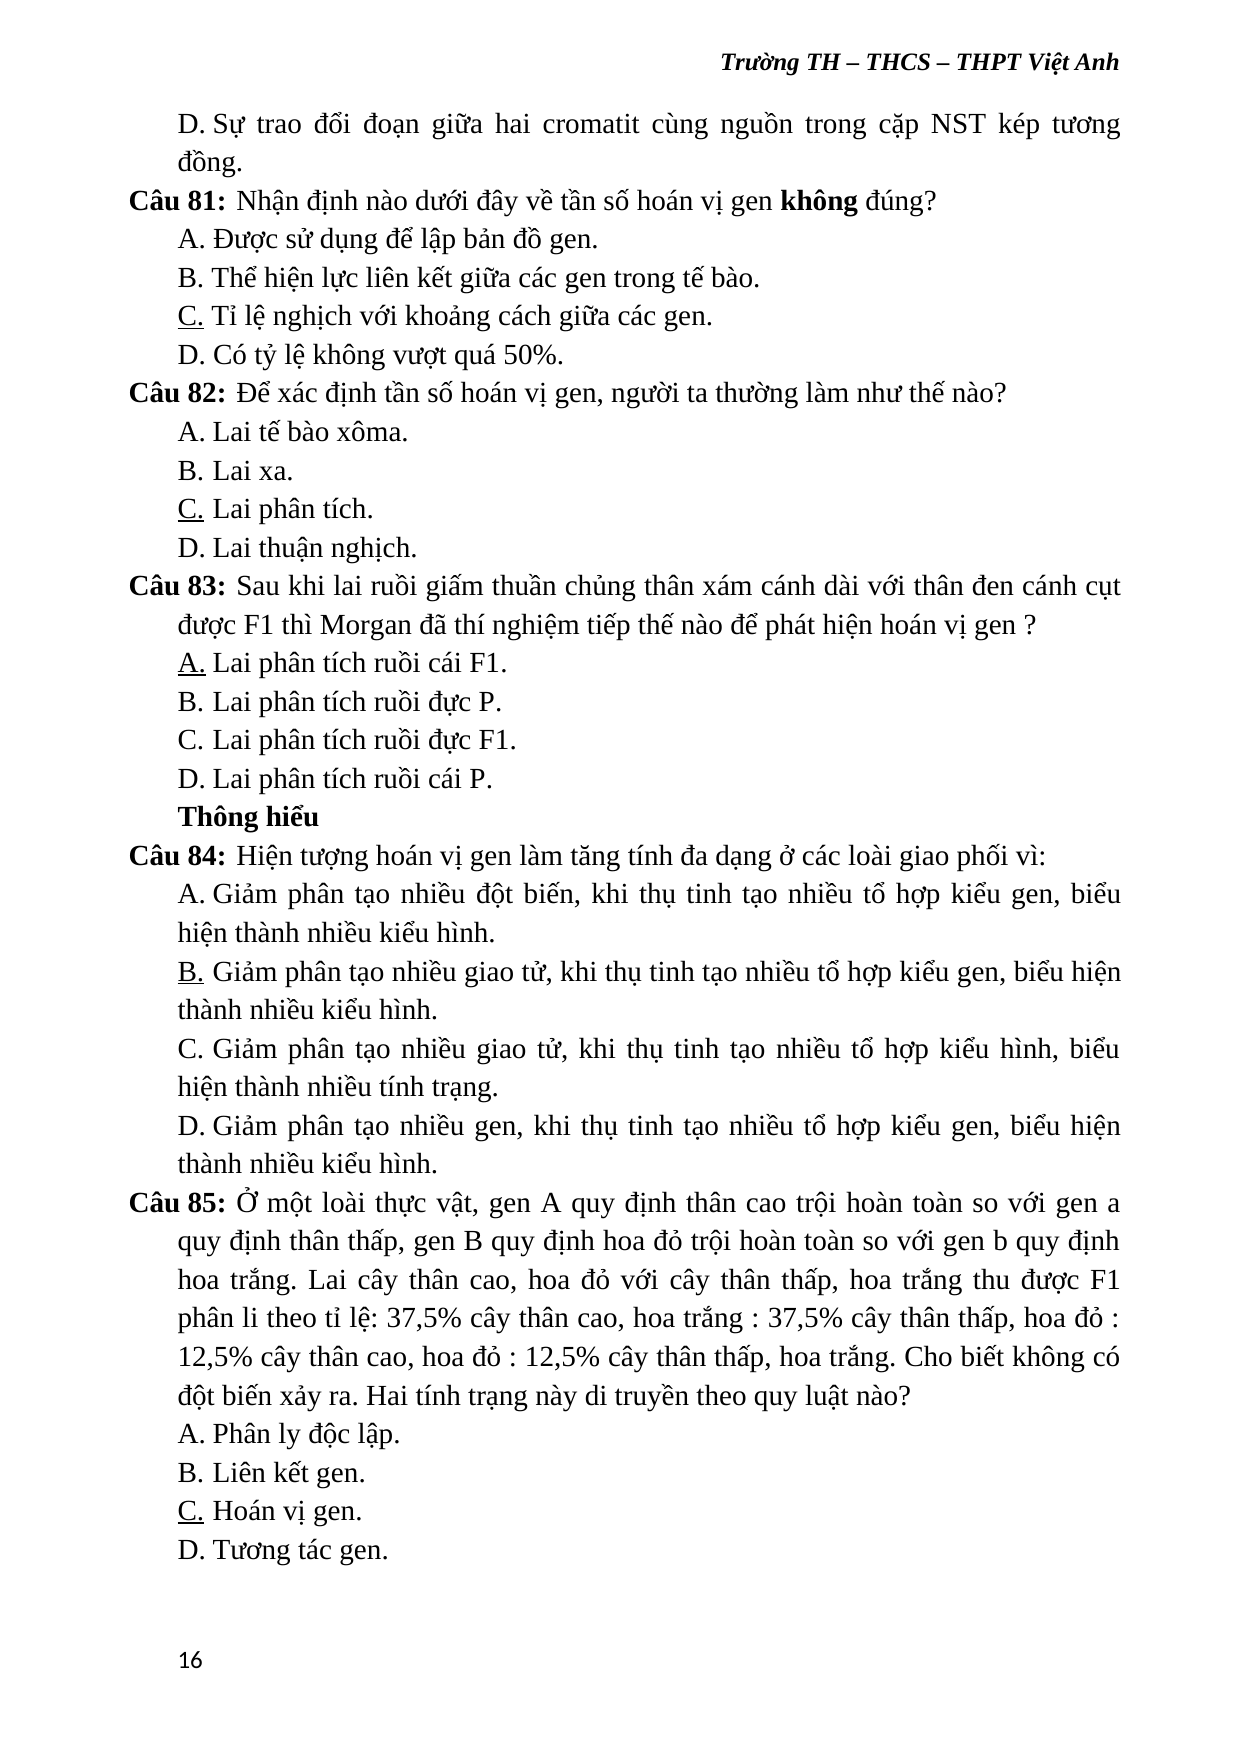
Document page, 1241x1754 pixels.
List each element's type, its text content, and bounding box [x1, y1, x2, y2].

text D. Sự trao đổi đoạn giữa hai cromatit cùng nguồn trong cặp NST kép tương đồng. [177, 106, 1122, 178]
text D. Có tỷ lệ không vượt quá 50%. [177, 337, 1122, 371]
text A. Lai phân tích ruồi cái F1. [177, 645, 1122, 679]
text C. Giảm phân tạo nhiều giao tử, khi thụ tinh tạo nhiều tổ hợp kiểu hình, biểu hiện thành nhiều tính trạng. [177, 1031, 1122, 1103]
text Thông hiểu [177, 799, 1122, 833]
text D. Tương tác gen. [177, 1532, 1122, 1565]
list Sau khi lai ruồi giấm thuần chủng thân xám cánh dài với thân đen cánh cụt được F1 thì Morgan đã thí nghiệm tiếp thế nào để phát hiện hoán vị gen ? [177, 568, 1122, 640]
text A. Giảm phân tạo nhiều đột biến, khi thụ tinh tạo nhiều tổ hợp kiểu gen, biểu hiện thành nhiều kiểu hình. [177, 877, 1122, 949]
text C. Tỉ lệ nghịch với khoảng cách giữa các gen. [177, 298, 1122, 332]
text D. Lai phân tích ruồi cái P. [177, 761, 1122, 794]
text D. Lai thuận nghịch. [177, 530, 1122, 563]
text B. Thể hiện lực liên kết giữa các gen trong tế bào. [177, 260, 1122, 293]
text C. Lai phân tích ruồi đực F1. [177, 722, 1122, 756]
text B. Lai phân tích ruồi đực P. [177, 684, 1122, 717]
list Để xác định tần số hoán vị gen, người ta thường làm như thế nào? [177, 376, 1122, 409]
text A. Lai tế bào xôma. [177, 414, 1122, 448]
text C. Hoán vị gen. [177, 1493, 1122, 1527]
text B. Giảm phân tạo nhiều giao tử, khi thụ tinh tạo nhiều tổ hợp kiểu gen, biểu hiện thành nhiều kiểu hình. [177, 954, 1122, 1026]
text B. Liên kết gen. [177, 1455, 1122, 1488]
list Hiện tượng hoán vị gen làm tăng tính đa dạng ở các loài giao phối vì: [177, 838, 1122, 872]
text D. Giảm phân tạo nhiều gen, khi thụ tinh tạo nhiều tổ hợp kiểu gen, biểu hiện thành nhiều kiểu hình. [177, 1108, 1122, 1180]
text C. Lai phân tích. [177, 491, 1122, 525]
text A. Được sử dụng để lập bản đồ gen. [177, 221, 1122, 255]
text A. Phân ly độc lập. [177, 1416, 1122, 1450]
text B. Lai xa. [177, 453, 1122, 486]
list Ở một loài thực vật, gen A quy định thân cao trội hoàn toàn so với gen a quy định thân thấp, gen B quy định hoa đỏ trội hoàn toàn so với gen b quy định hoa trắng. Lai cây thân cao, hoa đỏ với cây thân thấp, hoa trắng thu được F1 phân li theo tỉ lệ: 37,5% cây thân cao, hoa trắng : 37,5% cây thân thấp, hoa đỏ : 12,5% cây thân cao, hoa đỏ : 12,5% cây thân thấp, hoa trắng. Cho biết không có đột biến xảy ra. Hai tính trạng này di truyền theo quy luật nào? [177, 1185, 1122, 1411]
list Nhận định nào dưới đây về tần số hoán vị gen không đúng? [177, 183, 1122, 216]
